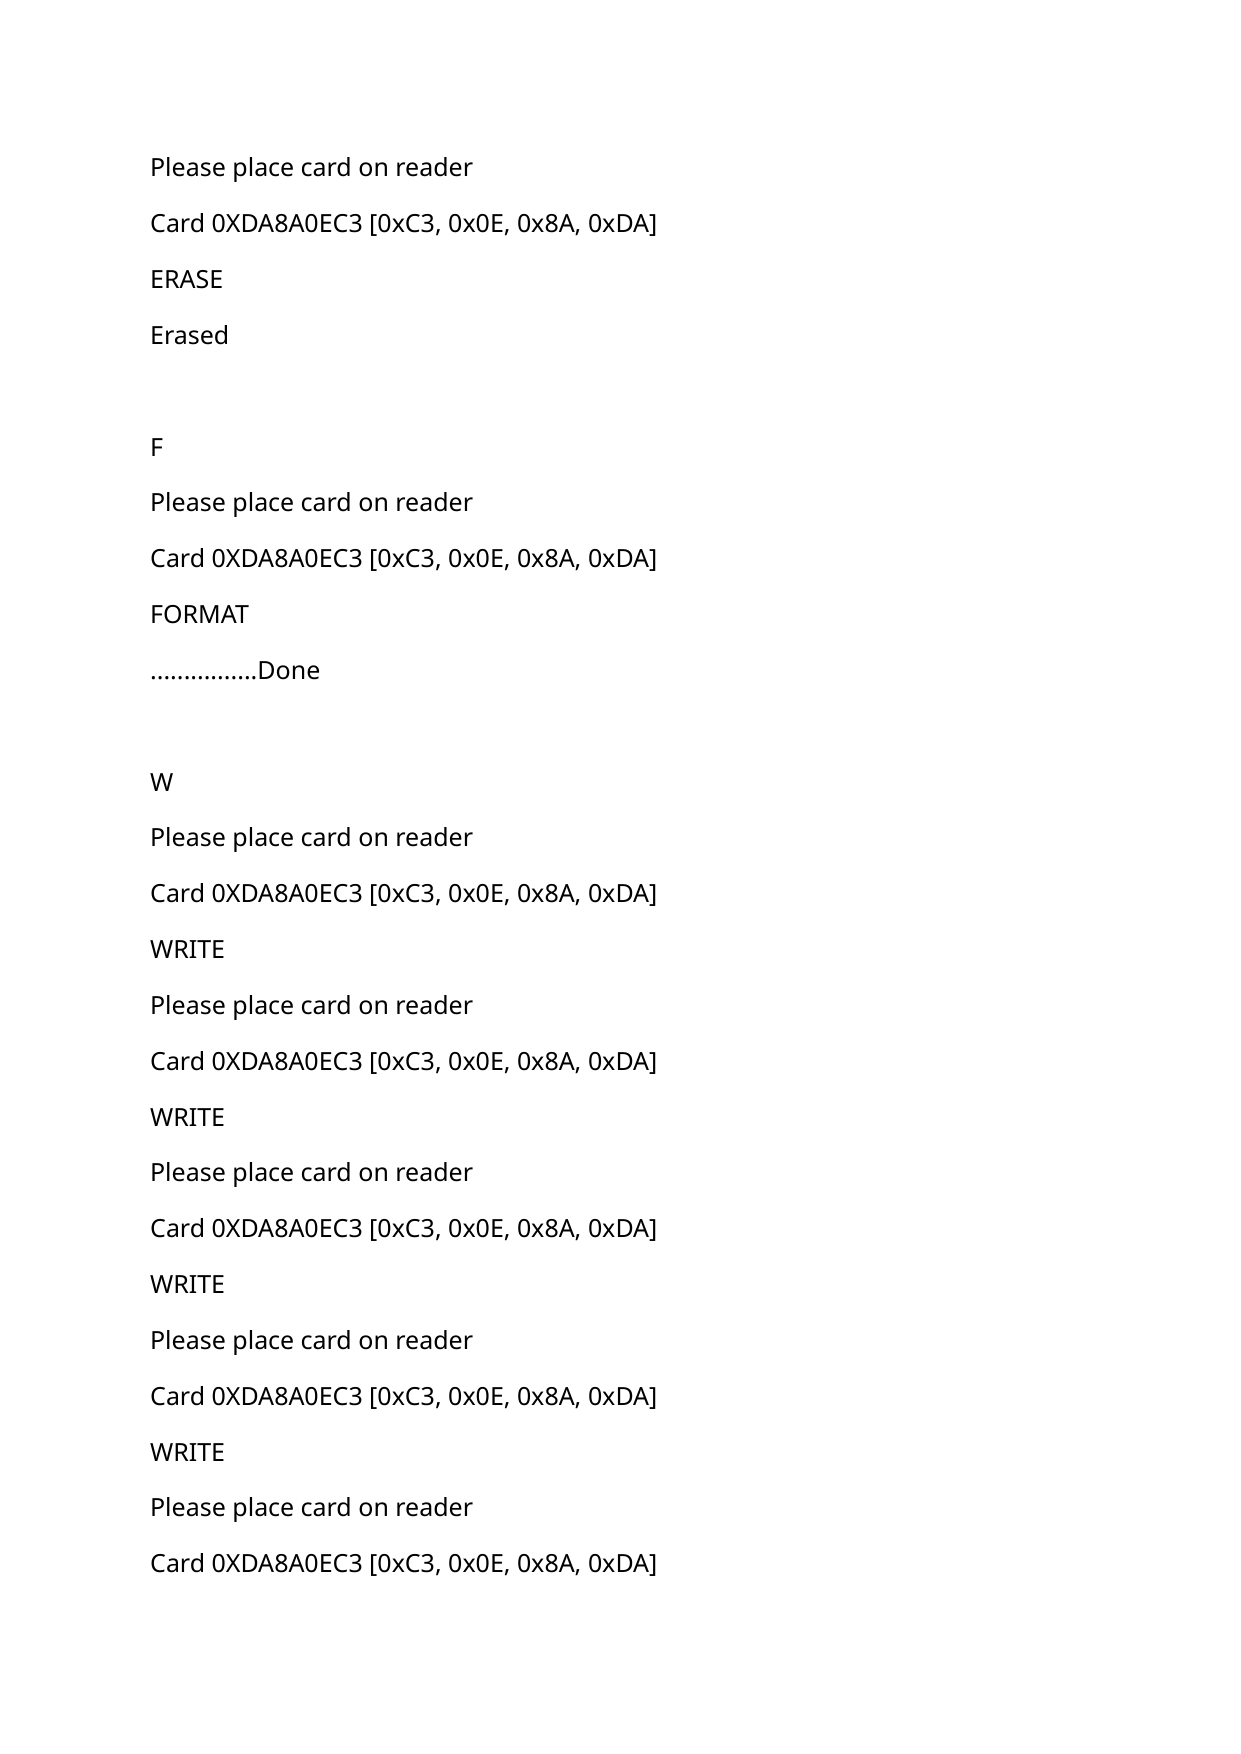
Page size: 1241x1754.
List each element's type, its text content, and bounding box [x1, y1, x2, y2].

text Please place card on reader [150, 1155, 1090, 1189]
text Card 0XDA8A0EC3 [0xC3, 0x0E, 0x8A, 0xDA] [150, 1546, 1090, 1580]
text Please place card on reader [150, 1322, 1090, 1357]
text F [150, 429, 1090, 463]
text ERASE [150, 262, 1090, 296]
text Please place card on reader [150, 987, 1090, 1022]
text FORMAT [150, 597, 1090, 631]
text W [150, 764, 1090, 798]
text Card 0XDA8A0EC3 [0xC3, 0x0E, 0x8A, 0xDA] [150, 1378, 1090, 1412]
text Please place card on reader [150, 1490, 1090, 1524]
text WRITE [150, 1434, 1090, 1468]
text ................Done [150, 652, 1090, 687]
text Please place card on reader [150, 150, 1090, 184]
text Please place card on reader [150, 820, 1090, 854]
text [150, 206, 1090, 240]
text WRITE [150, 1267, 1090, 1301]
text Erased [150, 317, 1090, 352]
text Card 0XDA8A0EC3 [0xC3, 0x0E, 0x8A, 0xDA] [150, 876, 1090, 910]
text Please place card on reader [150, 485, 1090, 519]
text Card 0XDA8A0EC3 [0xC3, 0x0E, 0x8A, 0xDA] [150, 541, 1090, 575]
text Card 0XDA8A0EC3 [0xC3, 0x0E, 0x8A, 0xDA] [150, 1211, 1090, 1245]
text WRITE [150, 1099, 1090, 1133]
text WRITE [150, 932, 1090, 966]
text Card 0XDA8A0EC3 [0xC3, 0x0E, 0x8A, 0xDA] [150, 1043, 1090, 1077]
